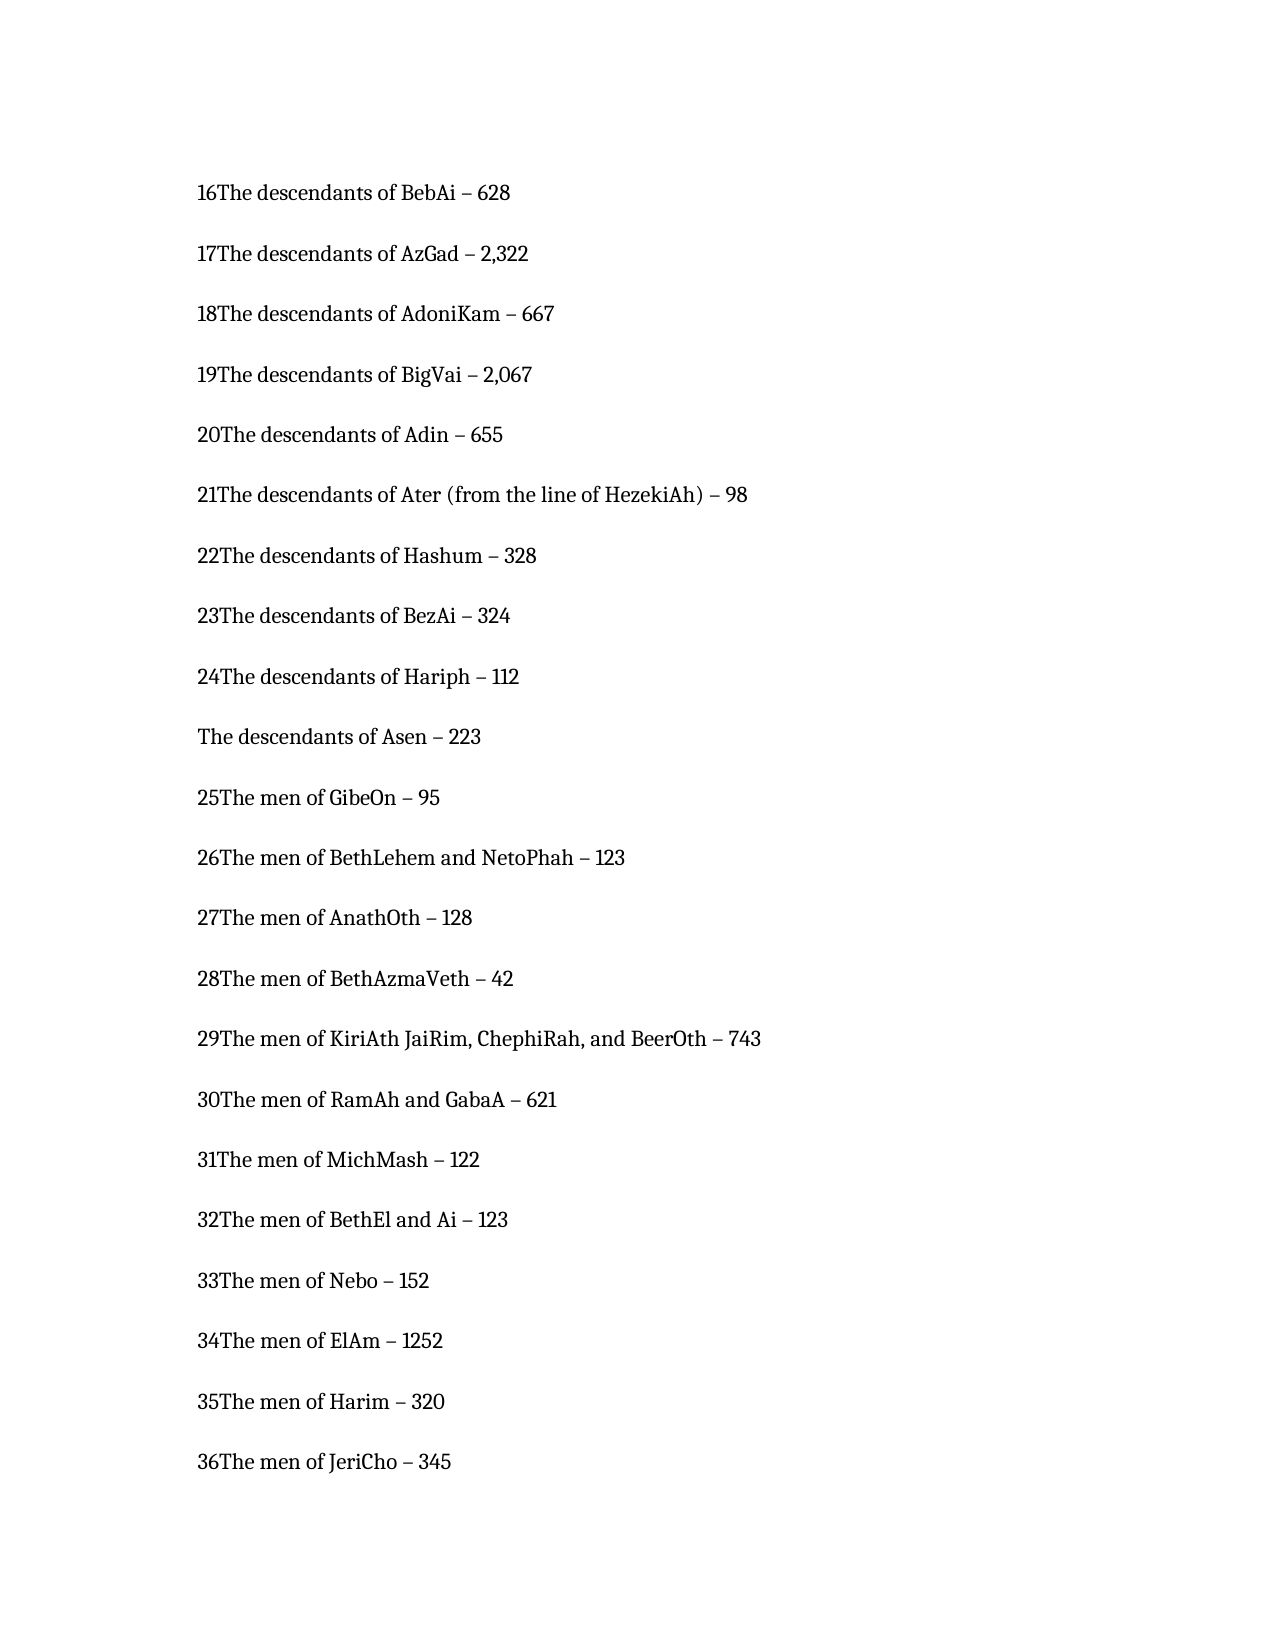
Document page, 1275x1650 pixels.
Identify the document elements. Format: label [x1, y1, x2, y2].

text [187, 150, 1087, 1475]
